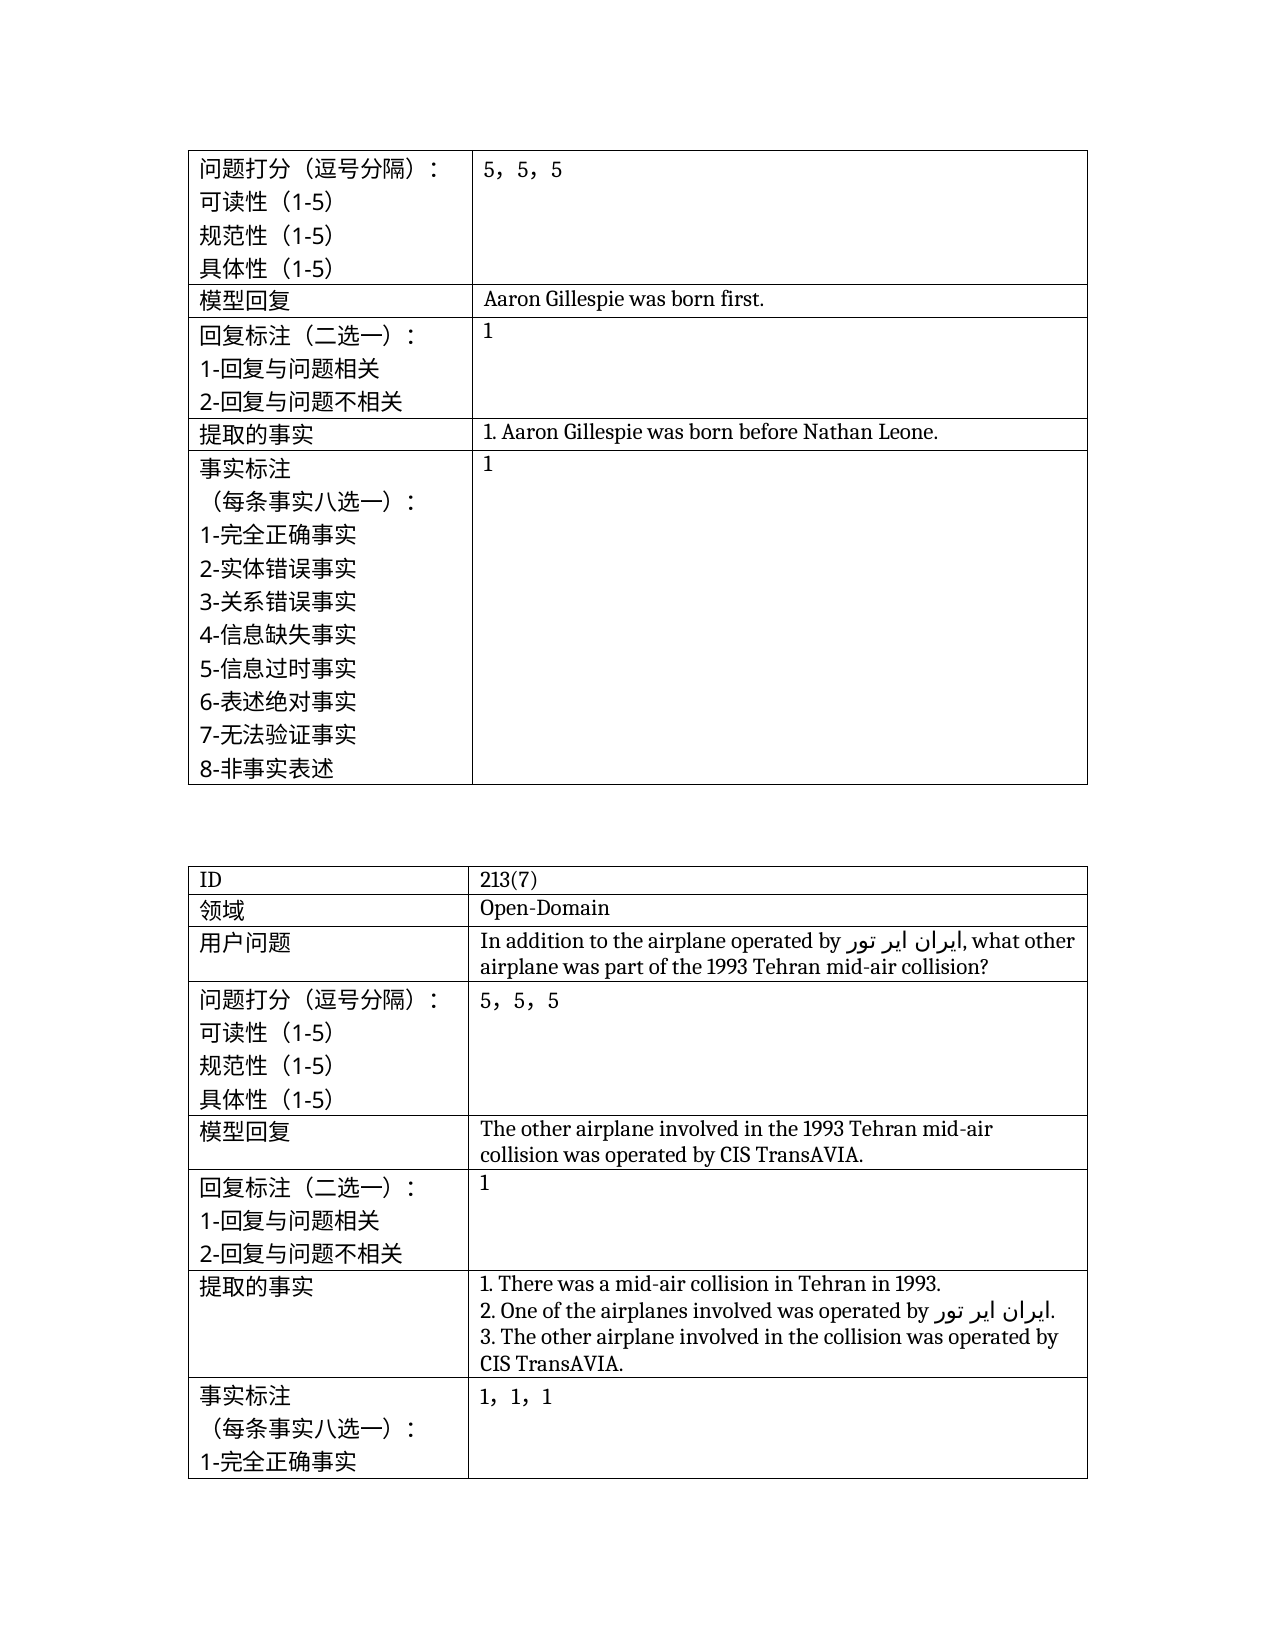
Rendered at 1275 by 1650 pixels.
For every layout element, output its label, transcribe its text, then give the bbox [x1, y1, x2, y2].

table_cell 1 [473, 451, 1087, 784]
table_cell 1，1，1 [469, 1378, 1087, 1478]
table_cell 问题打分（逗号分隔）： 可读性（1-5） 规范性（1-5） 具体性（1-5） [189, 151, 472, 284]
table_cell 回复标注（二选一）： 1-回复与问题相关 2-回复与问题不相关 [189, 1170, 468, 1269]
table_cell 事实标注 （每条事实八选一）： 1-完全正确事实 2-实体错误事实 3-关系错误事实 4-信息缺失事实 5-信息过时事实 6-表述绝对事实 7-无法验证事实 8-非事实表述 [189, 451, 472, 784]
table_cell 提取的事实 [189, 1271, 468, 1377]
table_cell 1. Aaron Gillespie was born before Nathan Leone. [473, 419, 1087, 450]
table_cell 回复标注（二选一）： 1-回复与问题相关 2-回复与问题不相关 [189, 318, 472, 417]
table_cell 1 [473, 318, 1087, 417]
table_cell The other airplane involved in the 1993 Tehran mid-air collision was operated by CIS TransAVIA. [469, 1116, 1087, 1168]
table_cell 问题打分（逗号分隔）： 可读性（1-5） 规范性（1-5） 具体性（1-5） [189, 982, 468, 1115]
table_cell 模型回复 [189, 285, 472, 317]
table_cell 提取的事实 [189, 419, 472, 450]
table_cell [189, 1378, 468, 1478]
table_cell 用户问题 [189, 927, 468, 981]
table_cell 模型回复 [189, 1116, 468, 1168]
table_cell 1 [469, 1170, 1087, 1269]
table_header ID [189, 867, 468, 894]
table_cell Aaron Gillespie was born first. [473, 285, 1087, 317]
table_cell 领域 [189, 895, 468, 926]
table_cell In addition to the airplane operated by ایران ایر تور‎, what other airplane was part of the 1993 Tehran mid-air collision? [469, 927, 1087, 981]
table_cell 5，5，5 [473, 151, 1087, 284]
table_cell Open-Domain [469, 895, 1087, 926]
table_header 213(7) [469, 867, 1087, 894]
table_cell 5，5，5 [469, 982, 1087, 1115]
table_cell 1. There was a mid-air collision in Tehran in 1993. 2. One of the airplanes involved was operated by ایران ایر تور‎. 3. The other airplane involved in the collision was operated by CIS TransAVIA. [469, 1271, 1087, 1377]
